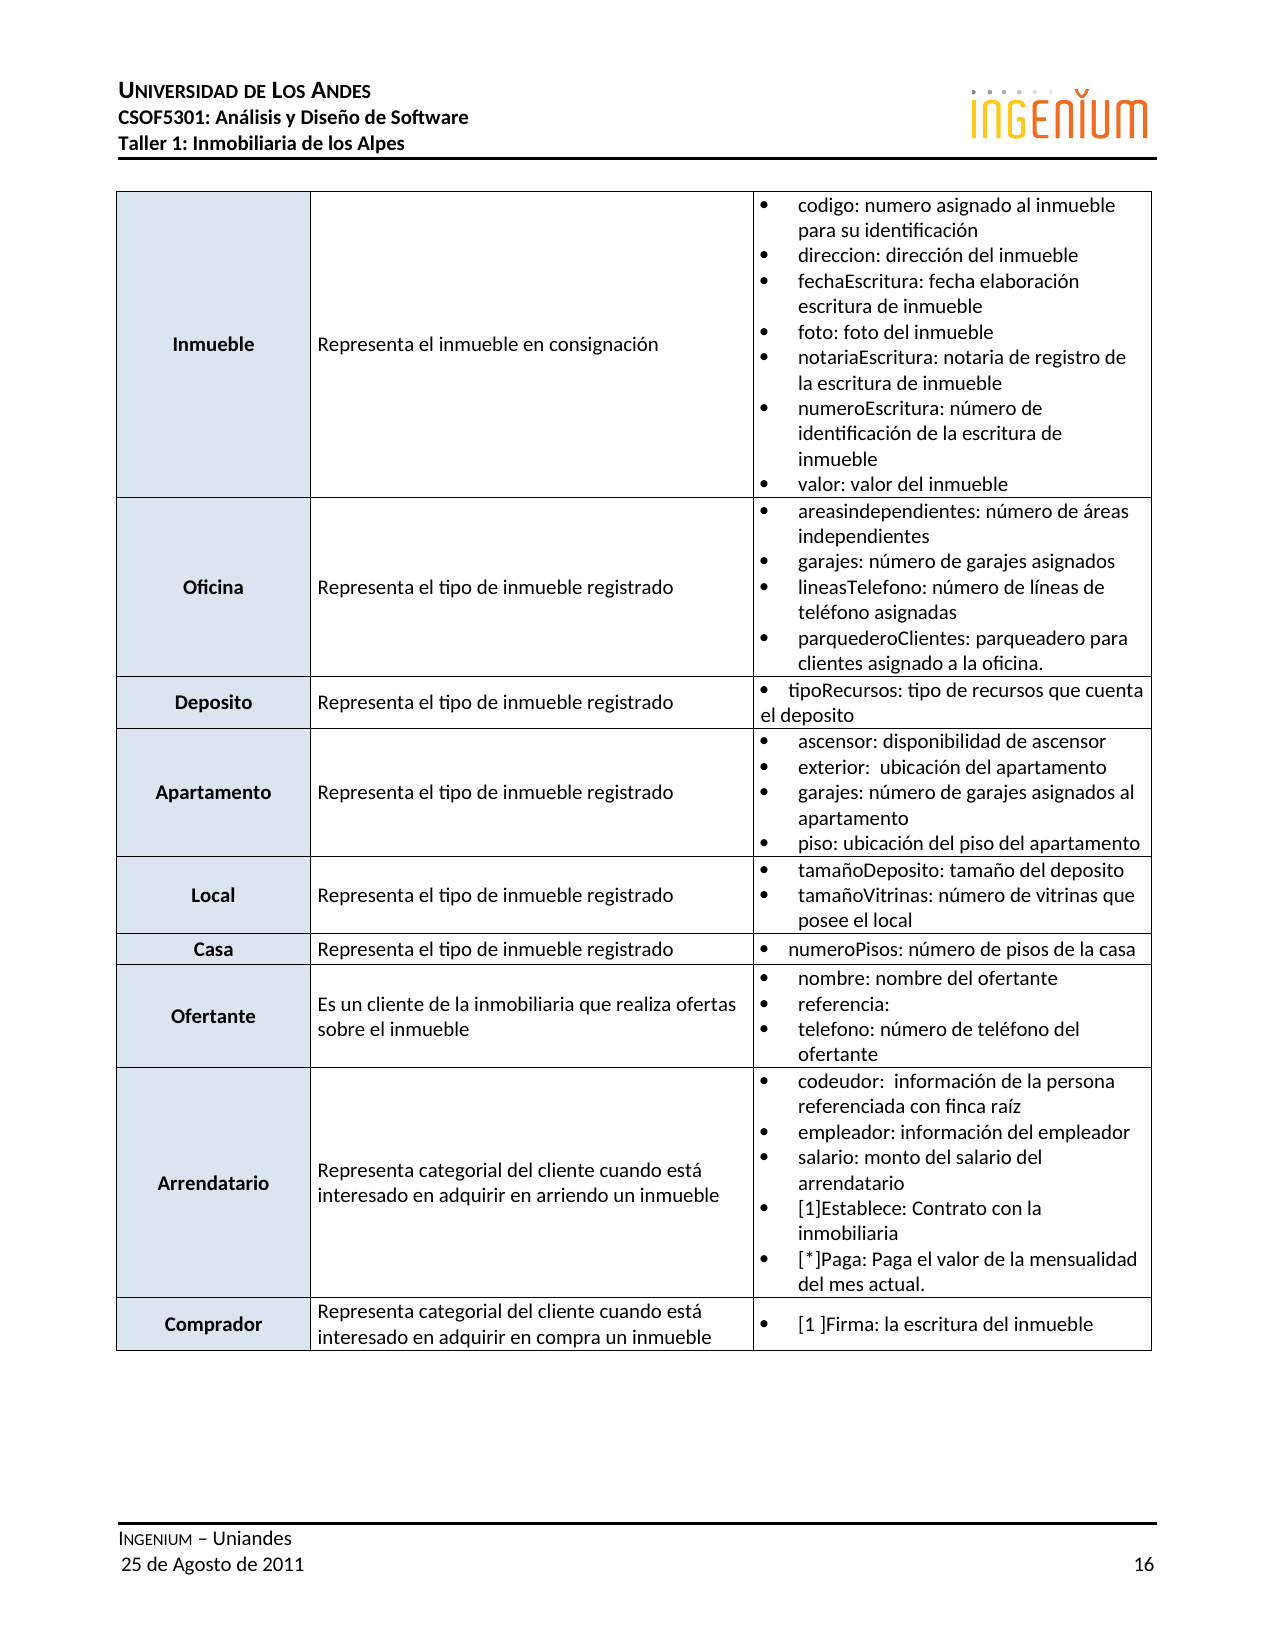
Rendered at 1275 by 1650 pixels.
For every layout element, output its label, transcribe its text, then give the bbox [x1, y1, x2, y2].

table_cell Representa categorial del cliente cuando está interesado en adquirir en arriendo un inmueble [311, 1068, 753, 1297]
table_cell  tipoRecursos: tipo de recursos que cuenta el deposito [754, 677, 1151, 728]
table_cell Deposito [117, 677, 310, 728]
table_cell Arrendatario [117, 1068, 310, 1297]
picture [971, 89, 1154, 150]
table_cell nombre: nombre del ofertante referencia: telefono: número de teléfono del ofertante [754, 965, 1151, 1067]
table_cell codigo: numero asignado al inmueble para su identificación direccion: dirección del inmueble fechaEscritura: fecha elaboración escritura de inmueble foto: foto del inmueble notariaEscritura: notaria de registro de la escritura de inmueble numeroEscritura: número de identificación de la escritura de inmueble valor: valor del inmueble [754, 192, 1151, 497]
table_cell Representa el inmueble en consignación [311, 192, 753, 497]
table_cell  numeroPisos: número de pisos de la casa [754, 934, 1151, 964]
table_cell Comprador [117, 1298, 310, 1350]
table_cell areasindependientes: número de áreas independientes garajes: número de garajes asignados lineasTelefono: número de líneas de teléfono asignadas parquederoClientes: parqueadero para clientes asignado a la oficina. [754, 498, 1151, 676]
table_cell [1 ]Firma: la escritura del inmueble [754, 1298, 1151, 1350]
table_cell Representa el tipo de inmueble registrado [311, 498, 753, 676]
table_cell Es un cliente de la inmobiliaria que realiza ofertas sobre el inmueble [311, 965, 753, 1067]
table_cell Oficina [117, 498, 310, 676]
table_cell ascensor: disponibilidad de ascensor exterior: ubicación del apartamento garajes: número de garajes asignados al apartamento piso: ubicación del piso del apartamento [754, 729, 1151, 856]
table_cell Apartamento [117, 729, 310, 856]
table_cell Local [117, 857, 310, 933]
table_cell Ofertante [117, 965, 310, 1067]
table_cell Representa el tipo de inmueble registrado [311, 934, 753, 964]
table_cell Representa el tipo de inmueble registrado [311, 857, 753, 933]
table_cell Casa [117, 934, 310, 964]
table_cell Inmueble [117, 192, 310, 497]
table_cell tamañoDeposito: tamaño del deposito tamañoVitrinas: número de vitrinas que posee el local [754, 857, 1151, 933]
table_cell codeudor: información de la persona referenciada con finca raíz empleador: información del empleador salario: monto del salario del arrendatario [1]Establece: Contrato con la inmobiliaria [*]Paga: Paga el valor de la mensualidad del mes actual. [754, 1068, 1151, 1297]
table_cell Representa el tipo de inmueble registrado [311, 677, 753, 728]
table_cell Representa el tipo de inmueble registrado [311, 729, 753, 856]
table_cell Representa categorial del cliente cuando está interesado en adquirir en compra un inmueble [311, 1298, 753, 1350]
